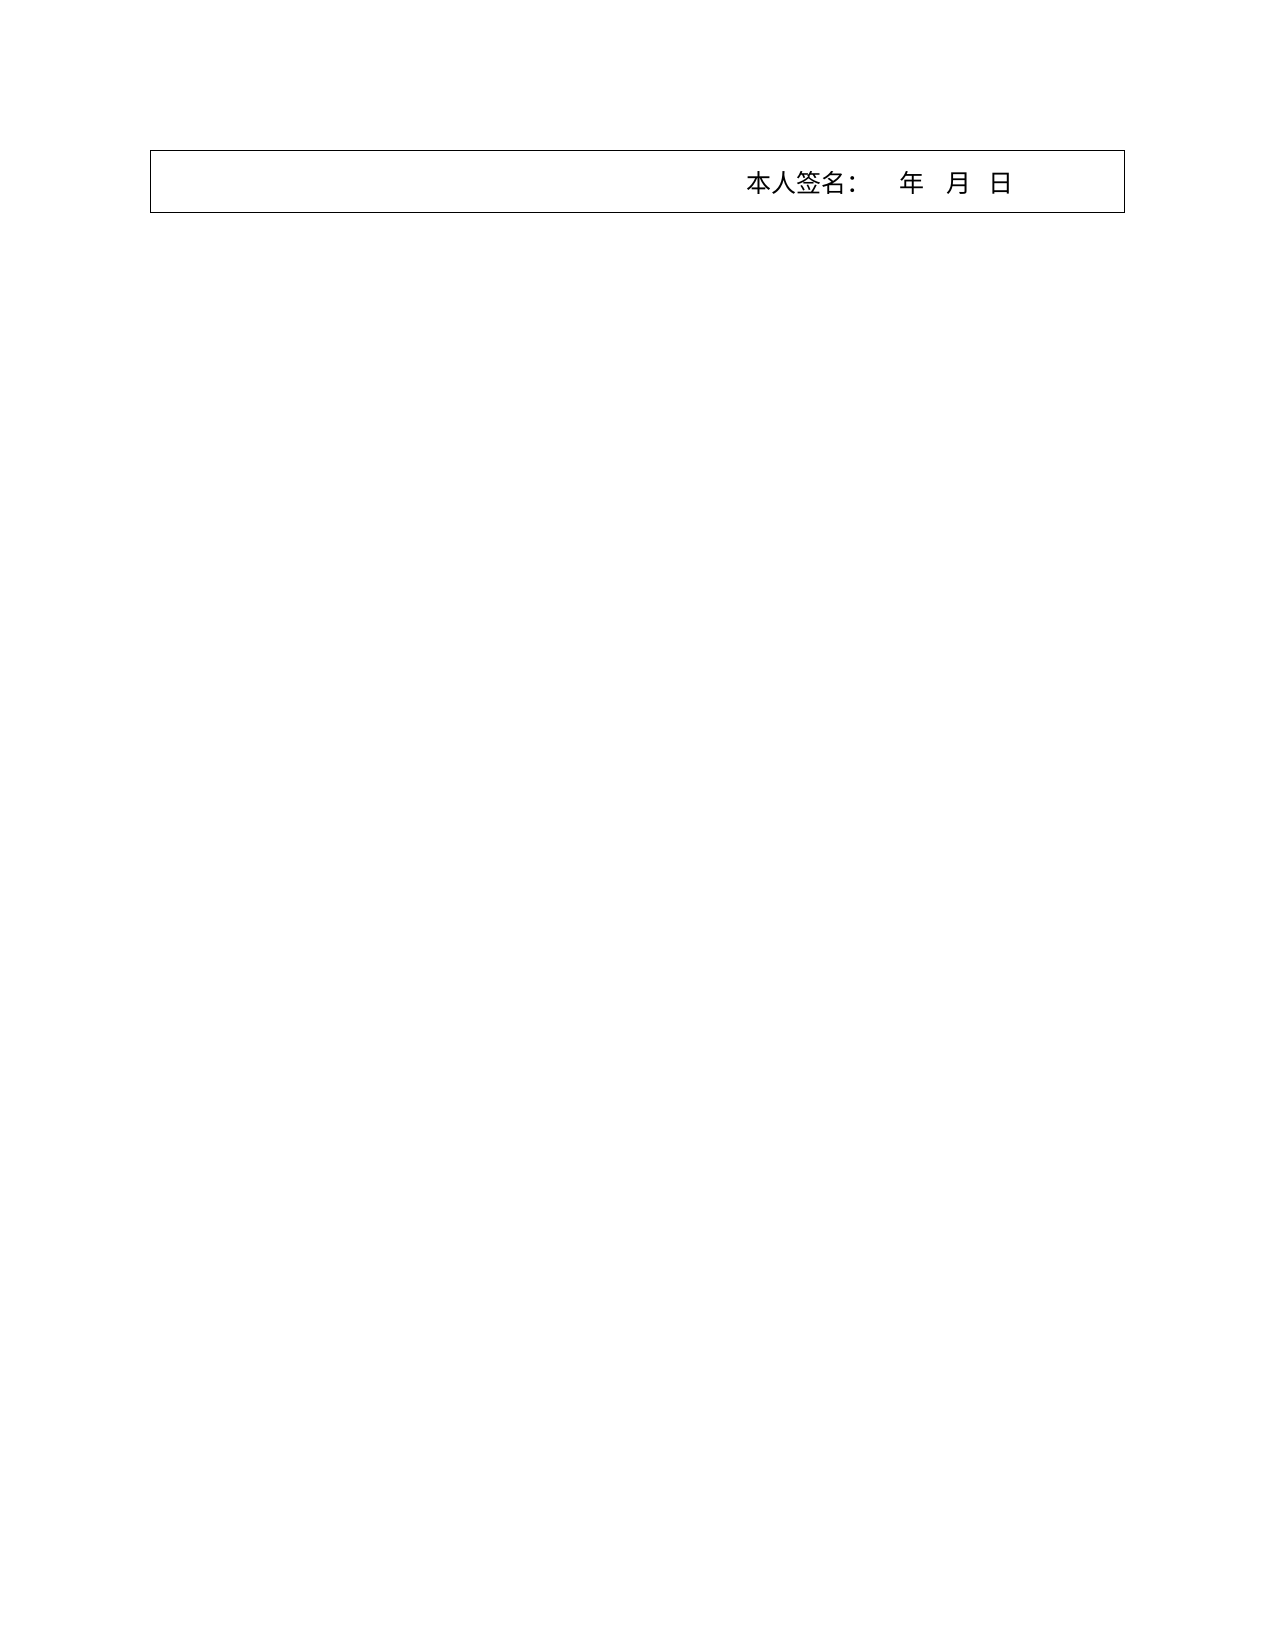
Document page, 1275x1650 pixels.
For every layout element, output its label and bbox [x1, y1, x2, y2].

table_cell [151, 151, 1124, 212]
